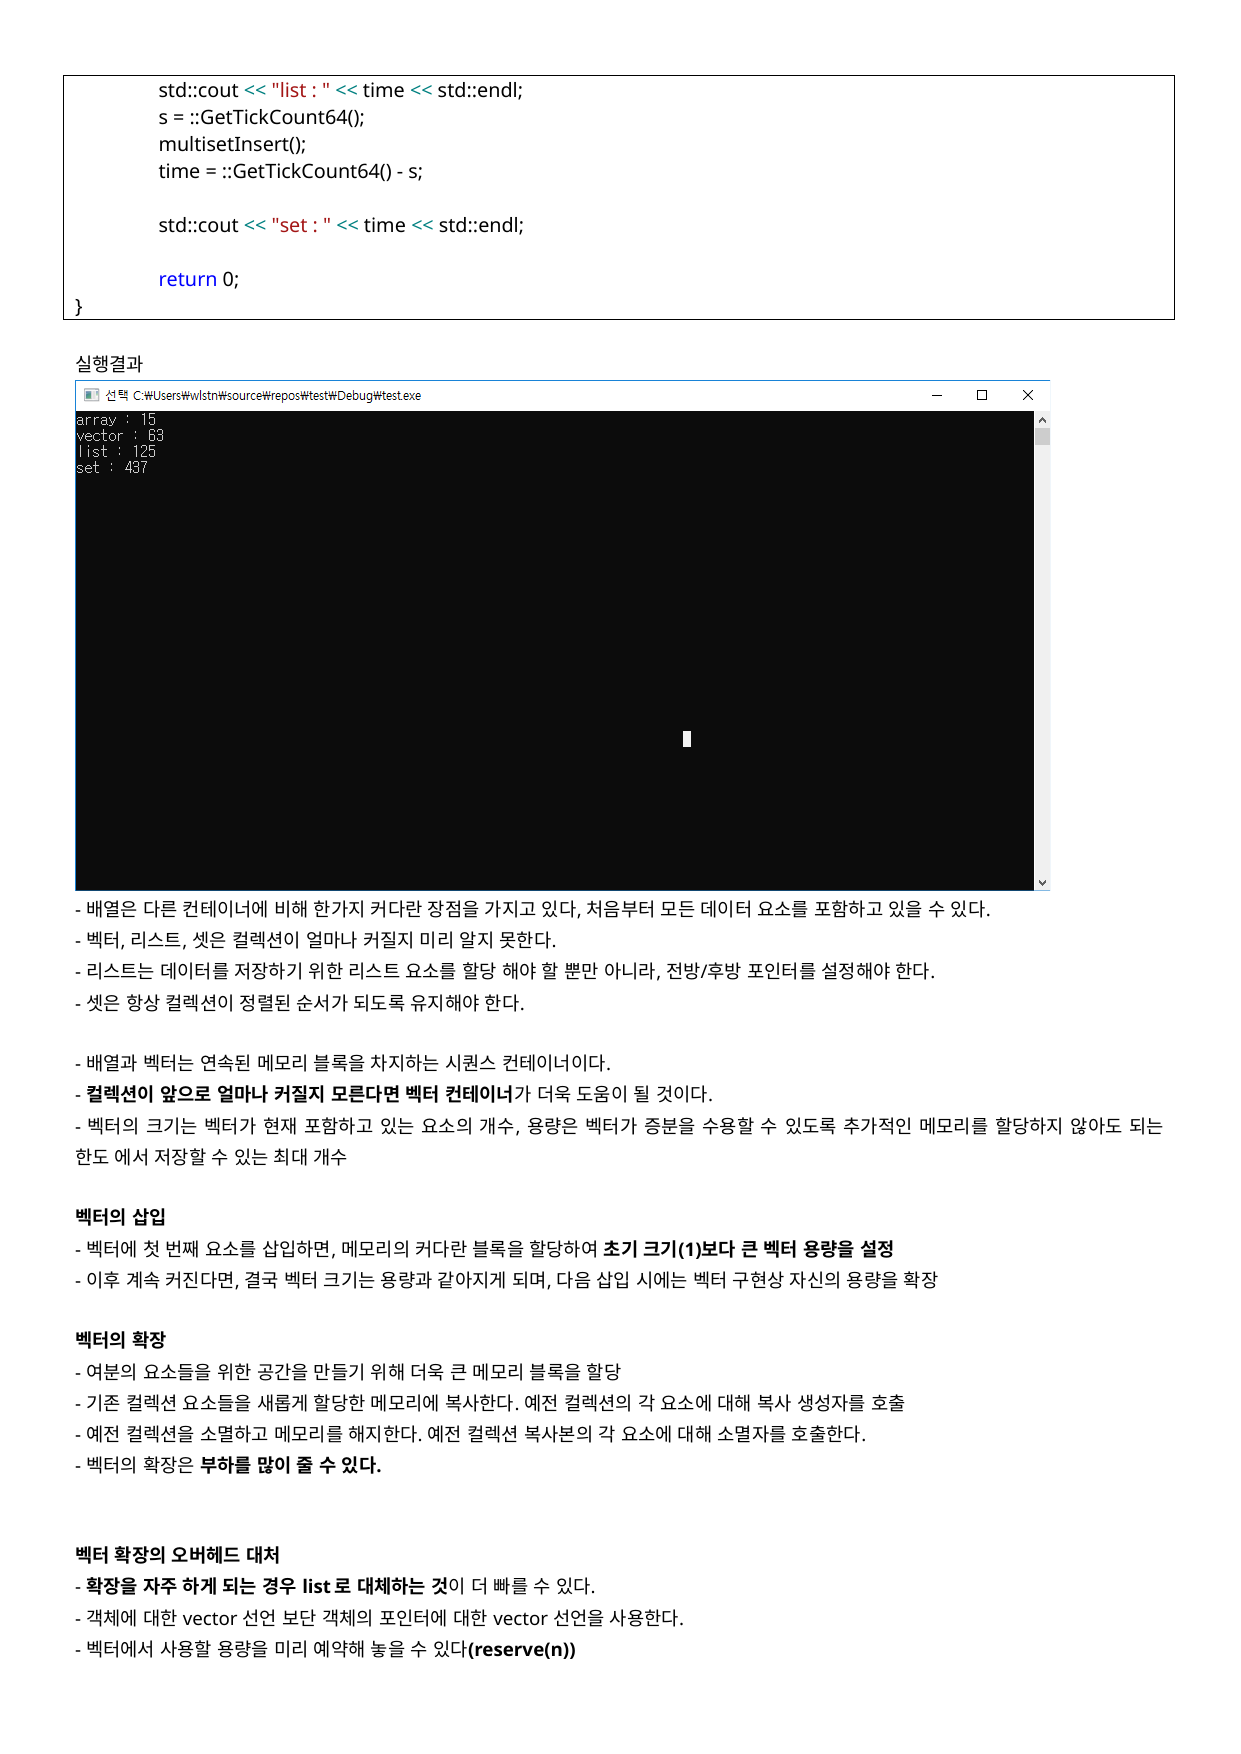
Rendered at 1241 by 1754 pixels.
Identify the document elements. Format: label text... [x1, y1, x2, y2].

text - 벡터의 크기는 벡터가 현재 포함하고 있는 요소의 개수, 용량은 벡터가 증분을 수용할 수 있도록 추가적인 메모리를 할당하지 않아도 되는 한도 에서 저장할 수 있는 최대 개수 [75, 1111, 1165, 1170]
text - 여분의 요소들을 위한 공간을 만들기 위해 더욱 큰 메모리 블록을 할당 [75, 1357, 1165, 1384]
text - 벡터의 확장은 부하를 많이 줄 수 있다. [75, 1451, 1165, 1478]
text - 벡터에서 사용할 용량을 미리 예약해 놓을 수 있다(reserve(n)) [75, 1634, 1165, 1662]
text - 객체에 대한 vector 선언 보단 객체의 포인터에 대한 vector 선언을 사용한다. [75, 1603, 1165, 1631]
text - 예전 컬렉션을 소멸하고 메모리를 해지한다. 예전 컬렉션 복사본의 각 요소에 대해 소멸자를 호출한다. [75, 1420, 1165, 1447]
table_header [64, 76, 1174, 319]
text 벡터의 확장 [75, 1326, 1165, 1353]
text - 기존 컬렉션 요소들을 새롭게 할당한 메모리에 복사한다. 예전 컬렉션의 각 요소에 대해 복사 생성자를 호출 [75, 1388, 1165, 1416]
text - 컬렉션이 앞으로 얼마나 커질지 모른다면 벡터 컨테이너가 더욱 도움이 될 것이다. [75, 1080, 1165, 1107]
text - 리스트는 데이터를 저장하기 위한 리스트 요소를 할당 해야 할 뿐만 아니라, 전방/후방 포인터를 설정해야 한다. [75, 957, 1165, 984]
text 벡터 확장의 오버헤드 대처 [75, 1541, 1165, 1568]
picture [75, 380, 1050, 891]
text 벡터의 삽입 [75, 1203, 1165, 1230]
text - 셋은 항상 컬렉션이 정렬된 순서가 되도록 유지해야 한다. [75, 988, 1165, 1015]
text - 벡터에 첫 번째 요소를 삽입하면, 메모리의 커다란 블록을 할당하여 초기 크기(1)보다 큰 벡터 용량을 설정 [75, 1234, 1165, 1261]
text - 벡터, 리스트, 셋은 컬렉션이 얼마나 커질지 미리 알지 못한다. [75, 926, 1165, 953]
text 실행결과 [75, 349, 1165, 376]
text - 확장을 자주 하게 되는 경우 list로 대체하는 것이 더 빠를 수 있다. [75, 1572, 1165, 1599]
text - 배열과 벡터는 연속된 메모리 블록을 차지하는 시퀀스 컨테이너이다. [75, 1049, 1165, 1076]
text - 이후 계속 커진다면, 결국 벡터 크기는 용량과 같아지게 되며, 다음 삽입 시에는 벡터 구현상 자신의 용량을 확장 [75, 1266, 1165, 1293]
text - 배열은 다른 컨테이너에 비해 한가지 커다란 장점을 가지고 있다, 처음부터 모든 데이터 요소를 포함하고 있을 수 있다. [75, 894, 1165, 922]
